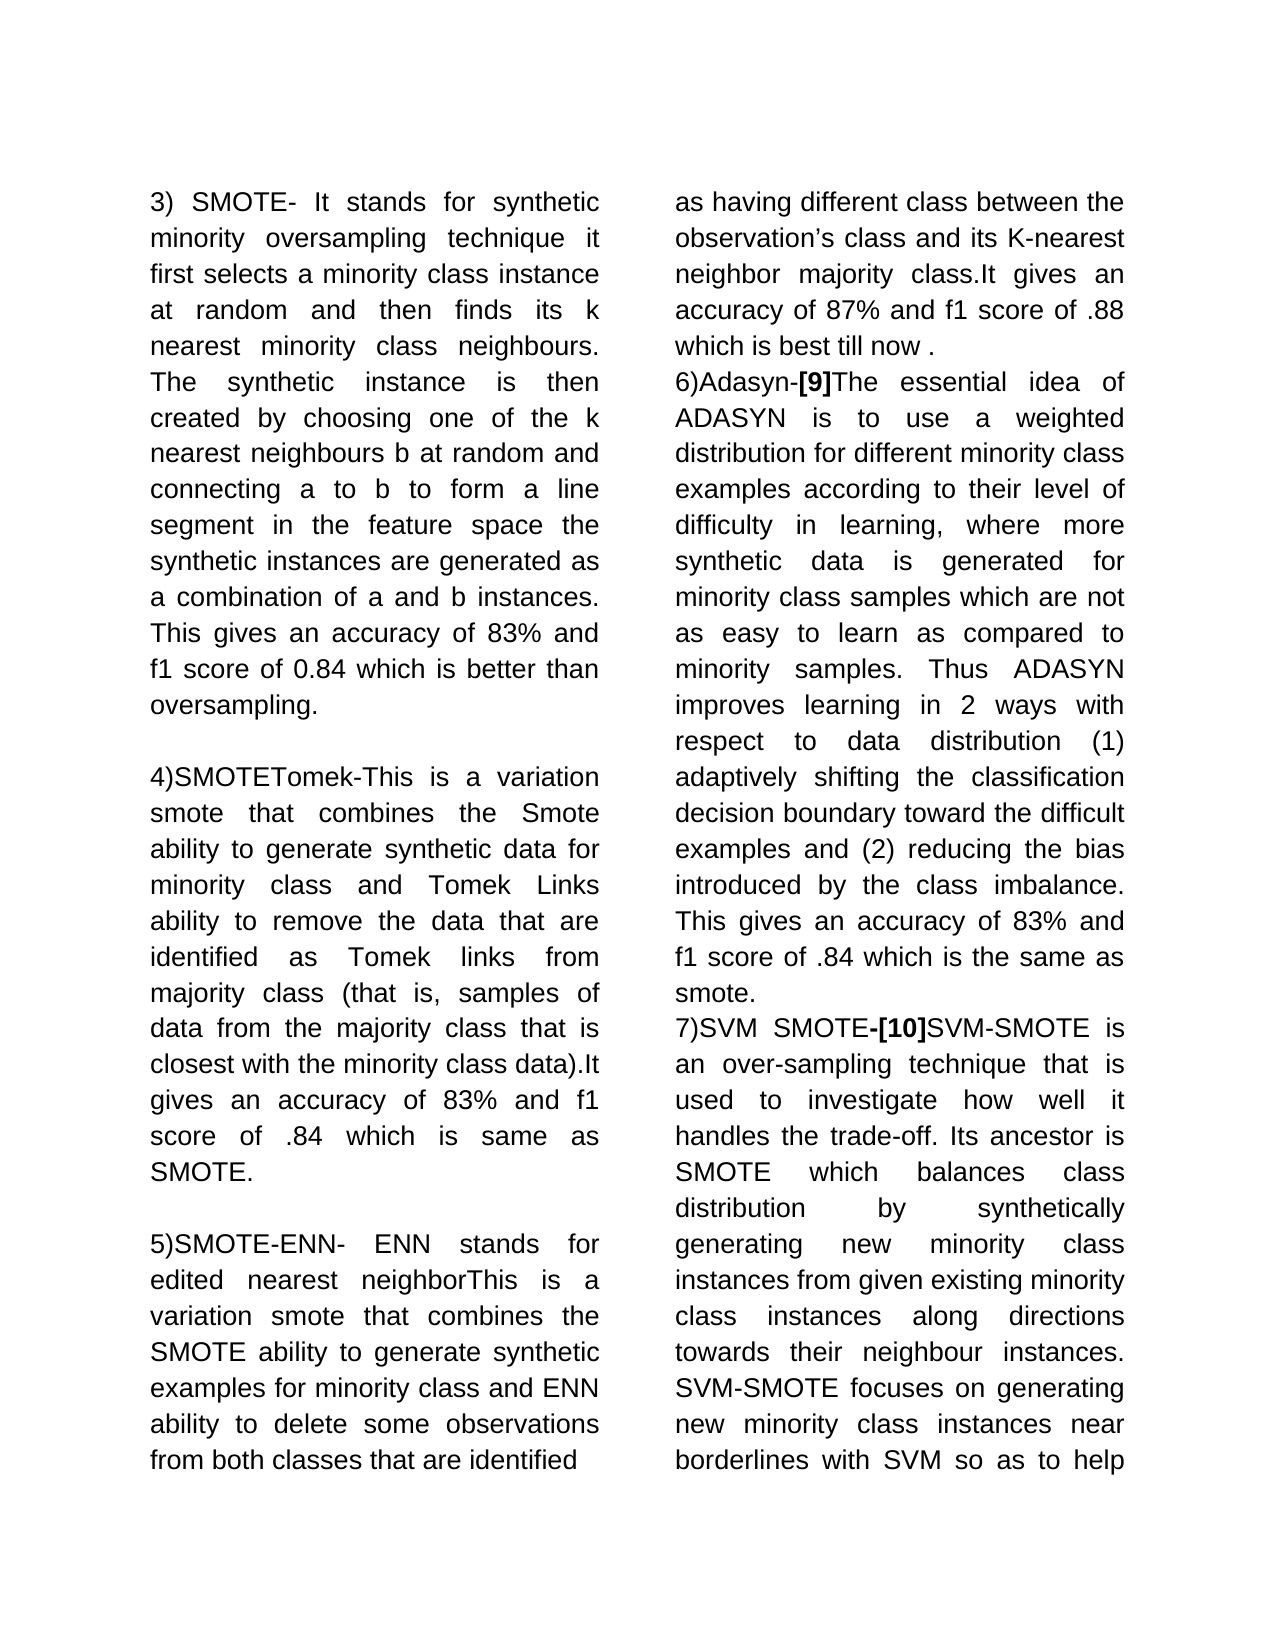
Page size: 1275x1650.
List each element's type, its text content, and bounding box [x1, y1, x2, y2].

text as having different class between the observation’s class and its K-nearest neighbor majority class.It gives an accuracy of 87% and f1 score of .88 which is best till now . [675, 186, 1125, 361]
text 6)Adasyn-[9]The essential idea of ADASYN is to use a weighted distribution for different minority class examples according to their level of difficulty in learning, where more synthetic data is generated for minority class samples which are not as easy to learn as compared to minority samples. Thus ADASYN improves learning in 2 ways with respect to data distribution (1) adaptively shifting the classification decision boundary toward the difficult examples and (2) reducing the bias introduced by the class imbalance. This gives an accuracy of 83% and f1 score of .84 which is the same as smote. [675, 366, 1125, 1008]
text 5)SMOTE-ENN- ENN stands for edited nearest neighborThis is a variation smote that combines the SMOTE ability to generate synthetic examples for minority class and ENN ability to delete some observations from both classes that are identified [150, 1228, 600, 1475]
text 3) SMOTE- It stands for synthetic minority oversampling technique it first selects a minority class instance at random and then finds its k nearest minority class neighbours. The synthetic instance is then created by choosing one of the k nearest neighbours b at random and connecting a to b to form a line segment in the feature space the synthetic instances are generated as a combination of a and b instances. This gives an accuracy of 83% and f1 score of 0.84 which is better than oversampling. [150, 186, 600, 720]
text 4)SMOTETomek-This is a variation smote that combines the Smote ability to generate synthetic data for minority class and Tomek Links ability to remove the data that are identified as Tomek links from majority class (that is, samples of data from the majority class that is closest with the minority class data).It gives an accuracy of 83% and f1 score of .84 which is same as SMOTE. [150, 761, 600, 1187]
